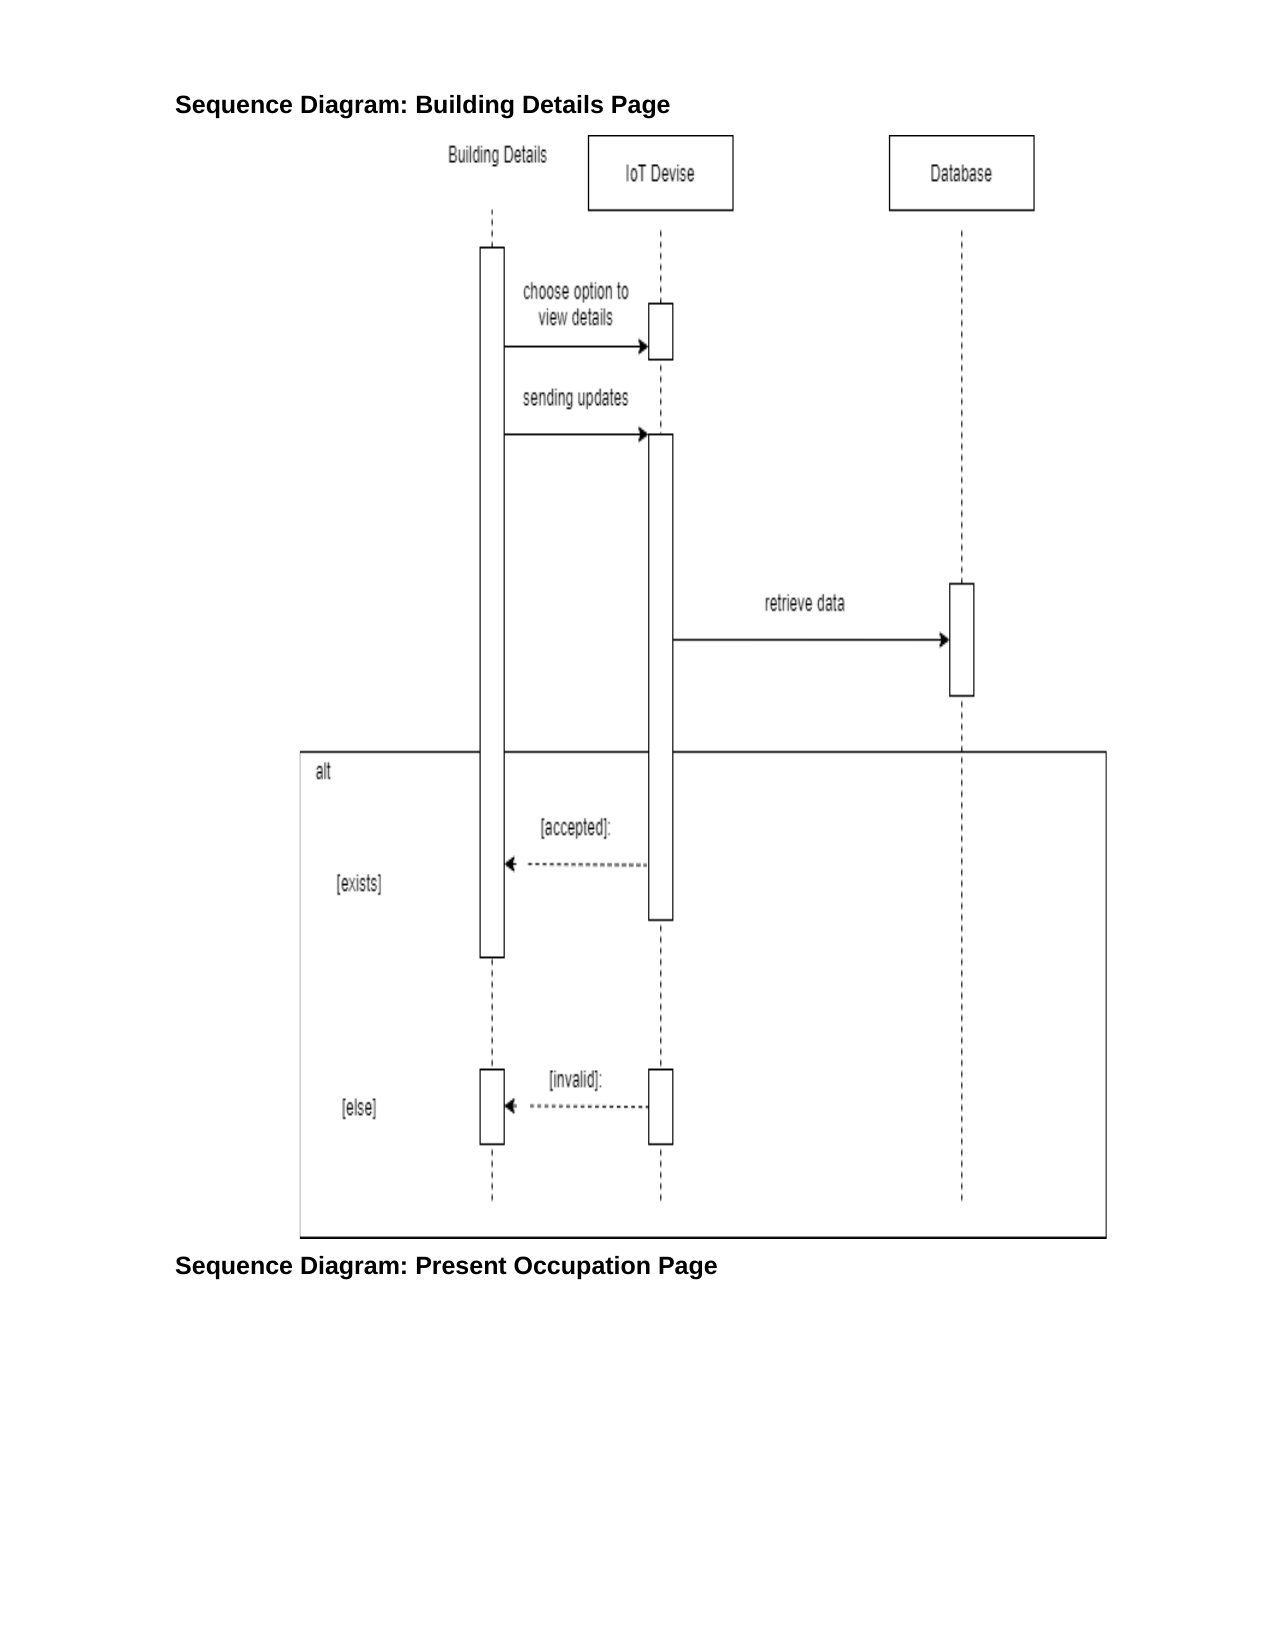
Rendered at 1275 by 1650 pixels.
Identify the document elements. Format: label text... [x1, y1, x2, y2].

picture [299, 135, 1107, 1239]
text Sequence Diagram: Building Details Page [175, 90, 1231, 118]
text Sequence Diagram: Present Occupation Page [175, 1251, 1231, 1280]
